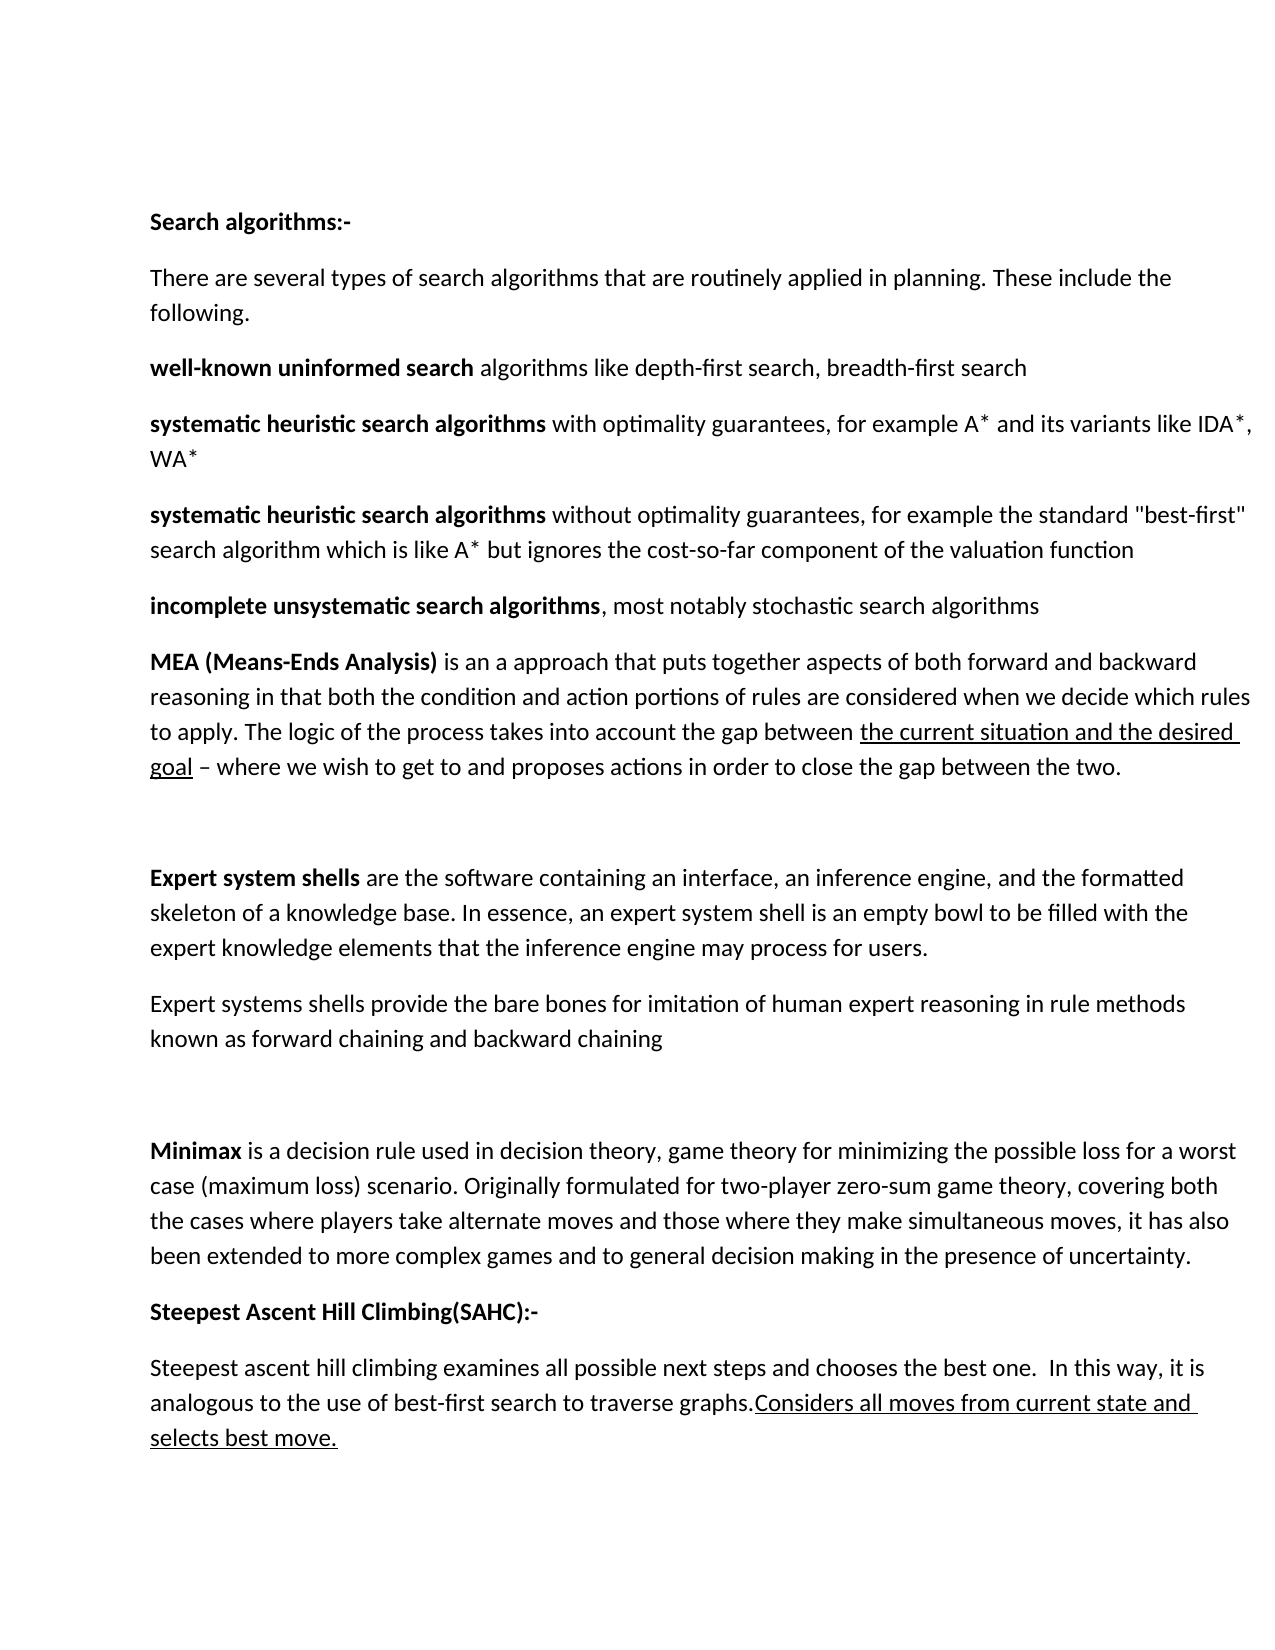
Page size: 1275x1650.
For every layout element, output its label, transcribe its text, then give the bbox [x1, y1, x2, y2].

text Minimax is a decision rule used in decision theory, game theory for minimizing the possible loss for a worst case (maximum loss) scenario. Originally formulated for two-player zero-sum game theory, covering both the cases where players take alternate moves and those where they make simultaneous moves, it has also been extended to more complex games and to general decision making in the presence of uncertainty. [150, 1135, 1255, 1271]
text incomplete unsystematic search algorithms, most notably stochastic search algorithms [150, 590, 1255, 621]
text well-known uninformed search algorithms like depth-first search, breadth-first search [150, 352, 1255, 383]
text There are several types of search algorithms that are routinely applied in planning. These include the following. [150, 262, 1255, 327]
text Expert system shells are the software containing an interface, an inference engine, and the formatted skeleton of a knowledge base. In essence, an expert system shell is an empty bowl to be filled with the expert knowledge elements that the inference engine may process for users. [150, 862, 1255, 963]
text Search algorithms:- [150, 206, 1255, 236]
text systematic heuristic search algorithms without optimality guarantees, for example the standard "best-first" search algorithm which is like A* but ignores the cost-so-far component of the valuation function [150, 499, 1255, 565]
text systematic heuristic search algorithms with optimality guarantees, for example A* and its variants like IDA*, WA* [150, 408, 1255, 474]
text Steepest Ascent Hill Climbing(SAHC):- [150, 1296, 1255, 1326]
text MEA (Means-Ends Analysis) is an a approach that puts together aspects of both forward and backward reasoning in that both the condition and action portions of rules are considered when we decide which rules to apply. The logic of the process takes into account the gap between the current situation and the desired goal – where we wish to get to and proposes actions in order to close the gap between the two. [150, 646, 1255, 781]
text Expert systems shells provide the bare bones for imitation of human expert reasoning in rule methods known as forward chaining and backward chaining [150, 988, 1255, 1054]
